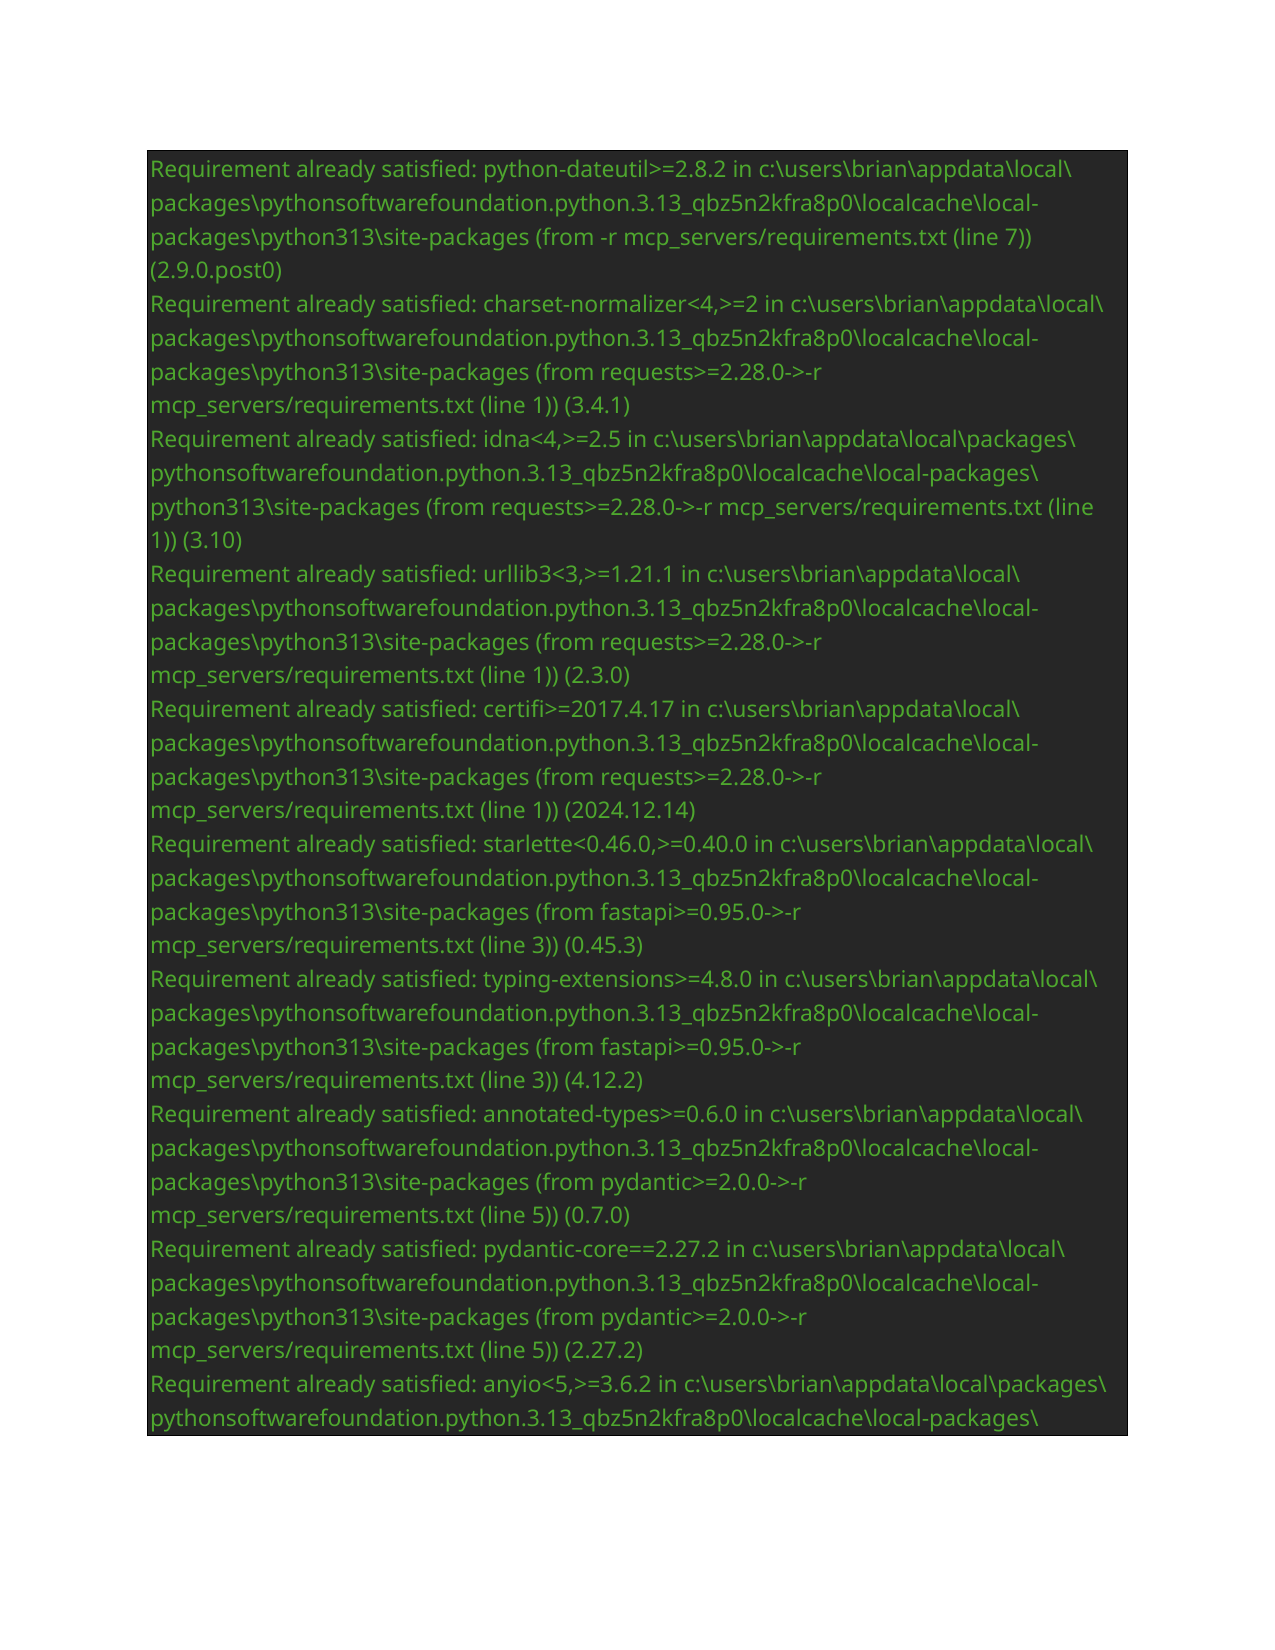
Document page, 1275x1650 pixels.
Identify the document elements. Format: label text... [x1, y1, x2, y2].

text Requirement already satisfied: urllib3<3,>=1.21.1 in c:\users\brian\appdata\local\packages\pythonsoftwarefoundation.python.3.13_qbz5n2kfra8p0\localcache\local-packages\python313\site-packages (from requests>=2.28.0->-r mcp_servers/requirements.txt (line 1)) (2.3.0) [148, 555, 1127, 690]
text Requirement already satisfied: certifi>=2017.4.17 in c:\users\brian\appdata\local\packages\pythonsoftwarefoundation.python.3.13_qbz5n2kfra8p0\localcache\local-packages\python313\site-packages (from requests>=2.28.0->-r mcp_servers/requirements.txt (line 1)) (2024.12.14) [148, 690, 1127, 825]
text Requirement already satisfied: pydantic-core==2.27.2 in c:\users\brian\appdata\local\packages\pythonsoftwarefoundation.python.3.13_qbz5n2kfra8p0\localcache\local-packages\python313\site-packages (from pydantic>=2.0.0->-r mcp_servers/requirements.txt (line 5)) (2.27.2) [148, 1230, 1127, 1365]
text Requirement already satisfied: python-dateutil>=2.8.2 in c:\users\brian\appdata\local\packages\pythonsoftwarefoundation.python.3.13_qbz5n2kfra8p0\localcache\local-packages\python313\site-packages (from -r mcp_servers/requirements.txt (line 7)) (2.9.0.post0) [148, 151, 1127, 285]
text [148, 1365, 1127, 1435]
text Requirement already satisfied: annotated-types>=0.6.0 in c:\users\brian\appdata\local\packages\pythonsoftwarefoundation.python.3.13_qbz5n2kfra8p0\localcache\local-packages\python313\site-packages (from pydantic>=2.0.0->-r mcp_servers/requirements.txt (line 5)) (0.7.0) [148, 1095, 1127, 1230]
text Requirement already satisfied: charset-normalizer<4,>=2 in c:\users\brian\appdata\local\packages\pythonsoftwarefoundation.python.3.13_qbz5n2kfra8p0\localcache\local-packages\python313\site-packages (from requests>=2.28.0->-r mcp_servers/requirements.txt (line 1)) (3.4.1) [148, 285, 1127, 420]
text Requirement already satisfied: idna<4,>=2.5 in c:\users\brian\appdata\local\packages\pythonsoftwarefoundation.python.3.13_qbz5n2kfra8p0\localcache\local-packages\python313\site-packages (from requests>=2.28.0->-r mcp_servers/requirements.txt (line 1)) (3.10) [148, 420, 1127, 555]
text Requirement already satisfied: starlette<0.46.0,>=0.40.0 in c:\users\brian\appdata\local\packages\pythonsoftwarefoundation.python.3.13_qbz5n2kfra8p0\localcache\local-packages\python313\site-packages (from fastapi>=0.95.0->-r mcp_servers/requirements.txt (line 3)) (0.45.3) [148, 825, 1127, 960]
text Requirement already satisfied: typing-extensions>=4.8.0 in c:\users\brian\appdata\local\packages\pythonsoftwarefoundation.python.3.13_qbz5n2kfra8p0\localcache\local-packages\python313\site-packages (from fastapi>=0.95.0->-r mcp_servers/requirements.txt (line 3)) (4.12.2) [148, 960, 1127, 1095]
